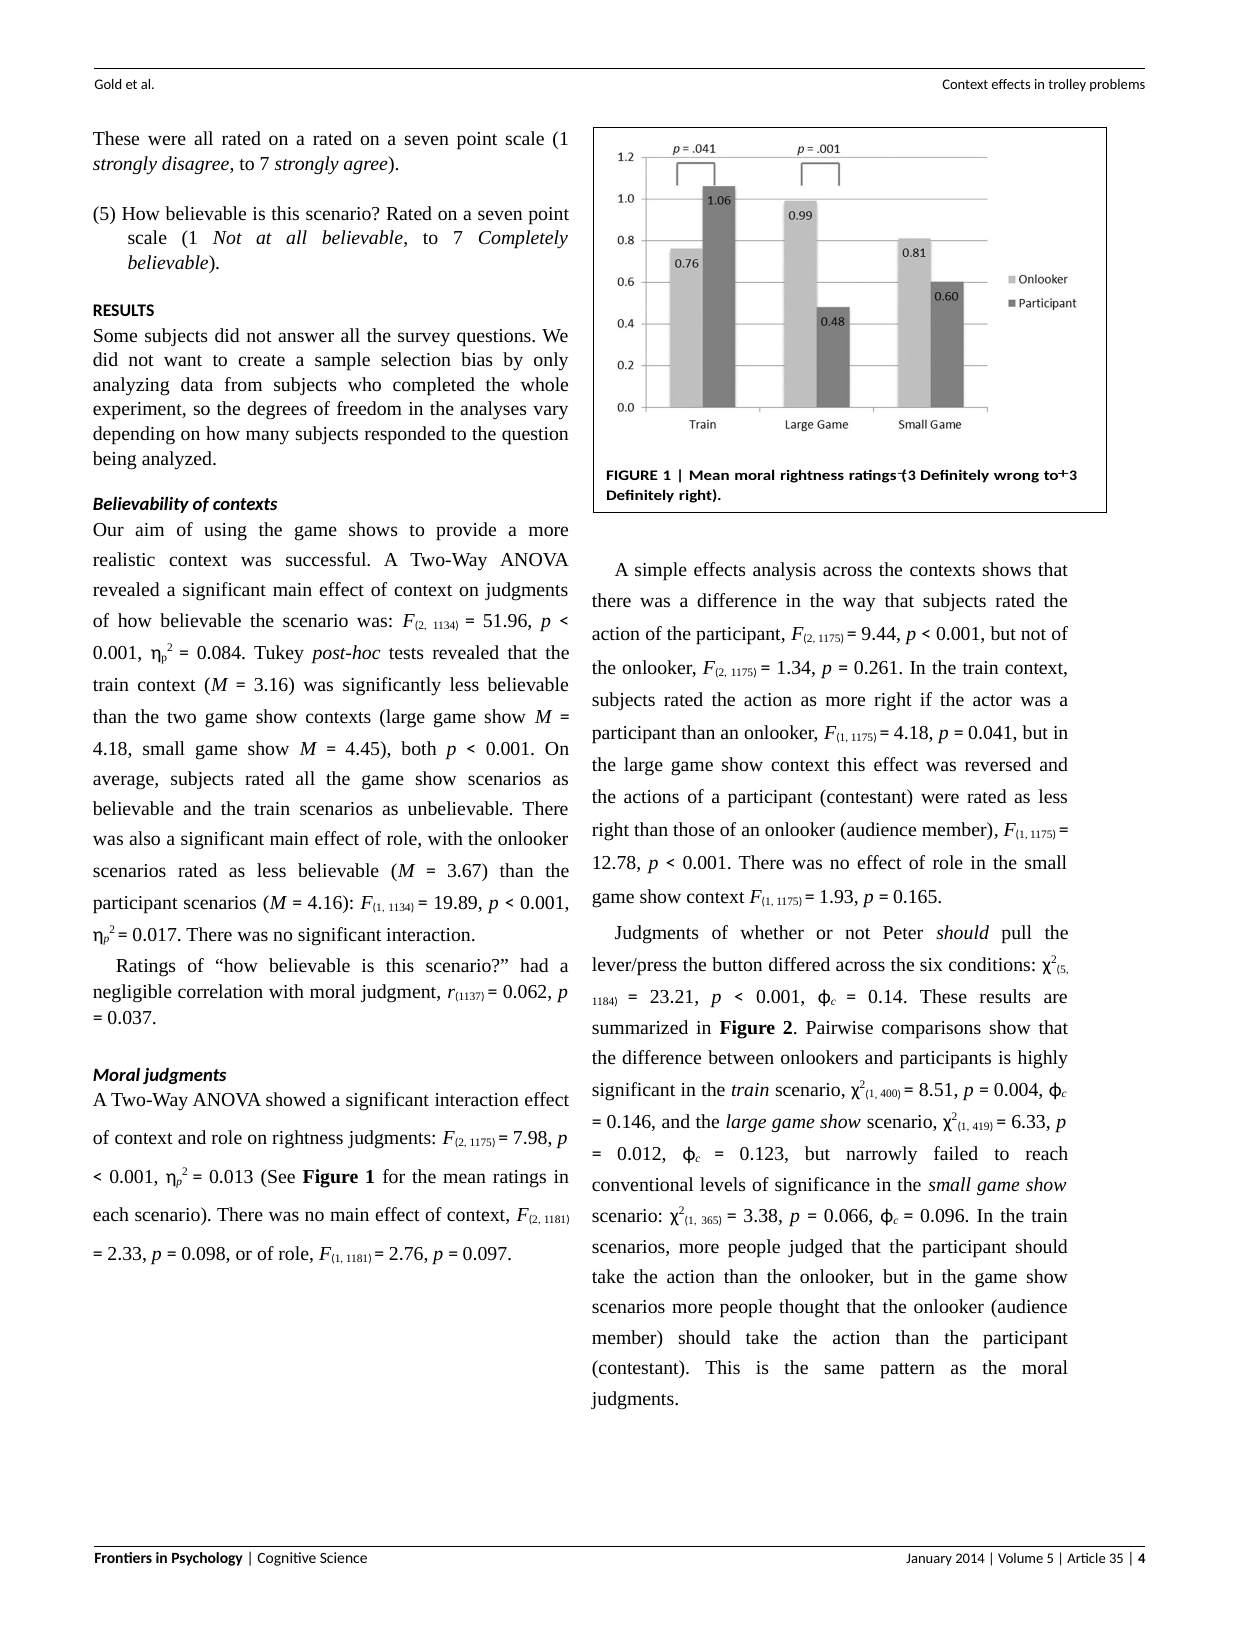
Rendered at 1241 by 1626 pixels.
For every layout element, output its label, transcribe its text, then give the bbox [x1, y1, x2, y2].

subtitle Moral judgments [93, 1063, 569, 1086]
text Some subjects did not answer all the survey questions. We did not want to create a sample selection bias by only analyzing data from subjects who completed the whole experiment, so the degrees of freedom in the analyses vary depending on how many subjects responded to the question being analyzed. [93, 323, 569, 469]
text Ratings of “how believable is this scenario?” had a negligible correlation with moral judgment, r(1137) = 0.062, p = 0.037. [93, 954, 569, 1029]
text Judgments of whether or not Peter should pull the lever/press the button differed across the six conditions: χ2(5, 1184) = 23.21, p < 0.001, ϕc = 0.14. These results are summarized in Figure 2. Pairwise comparisons show that the difference between onlookers and participants is highly significant in the train scenario, χ2(1, 400) = 8.51, p = 0.004, ϕc = 0.146, and the large game show scenario, χ2(1, 419) = 6.33, p = 0.012, ϕc = 0.123, but narrowly failed to reach conventional levels of significance in the small game show scenario: χ2(1, 365) = 3.38, p = 0.066, ϕc = 0.096. In the train scenarios, more people judged that the participant should take the action than the onlooker, but in the game show scenarios more people thought that the onlooker (audience member) should take the action than the participant (contestant). This is the same pattern as the moral judgments. [592, 921, 1068, 1409]
text A simple effects analysis across the contexts shows that there was a difference in the way that subjects rated the action of the participant, F(2, 1175) = 9.44, p < 0.001, but not of the onlooker, F(2, 1175) = 1.34, p = 0.261. In the train context, subjects rated the action as more right if the actor was a participant than an onlooker, F(1, 1175) = 4.18, p = 0.041, but in the large game show context this effect was reversed and the actions of a participant (contestant) were rated as less right than those of an onlooker (audience member), F(1, 1175) = 12.78, p < 0.001. There was no effect of role in the small game show context F(1, 1175) = 1.93, p = 0.165. [592, 557, 1068, 908]
text Our aim of using the game shows to provide a more realistic context was successful. A Two-Way ANOVA revealed a significant main effect of context on judgments of how believable the scenario was: F(2, 1134) = 51.96, p < 0.001, ηp2 = 0.084. Tukey post-hoc tests revealed that the train context (M = 3.16) was significantly less believable than the two game show contexts (large game show M = 4.18, small game show M = 4.45), both p < 0.001. On average, subjects rated all the game show scenarios as believable and the train scenarios as unbelievable. There was also a significant main effect of role, with the onlooker scenarios rated as less believable (M = 3.67) than the participant scenarios (M = 4.16): F(1, 1134) = 19.89, p < 0.001, ηp2 = 0.017. There was no significant interaction. [93, 517, 569, 946]
subtitle RESULTS [93, 299, 569, 320]
text A Two-Way ANOVA showed a significant interaction effect of context and role on rightness judgments: F(2, 1175) = 7.98, p < 0.001, ηp2 = 0.013 (See Figure 1 for the mean ratings in each scenario). There was no main effect of context, F(2, 1181) = 2.33, p = 0.098, or of role, F(1, 1181) = 2.76, p = 0.097. [93, 1088, 569, 1265]
picture [611, 139, 1084, 436]
text (5) How believable is this scenario? Rated on a seven point scale (1 Not at all believable, to 7 Completely believable). [93, 202, 569, 274]
subtitle Believability of contexts [93, 493, 569, 516]
text These were all rated on a rated on a seven point scale (1 strongly disagree, to 7 strongly agree). [93, 127, 569, 175]
